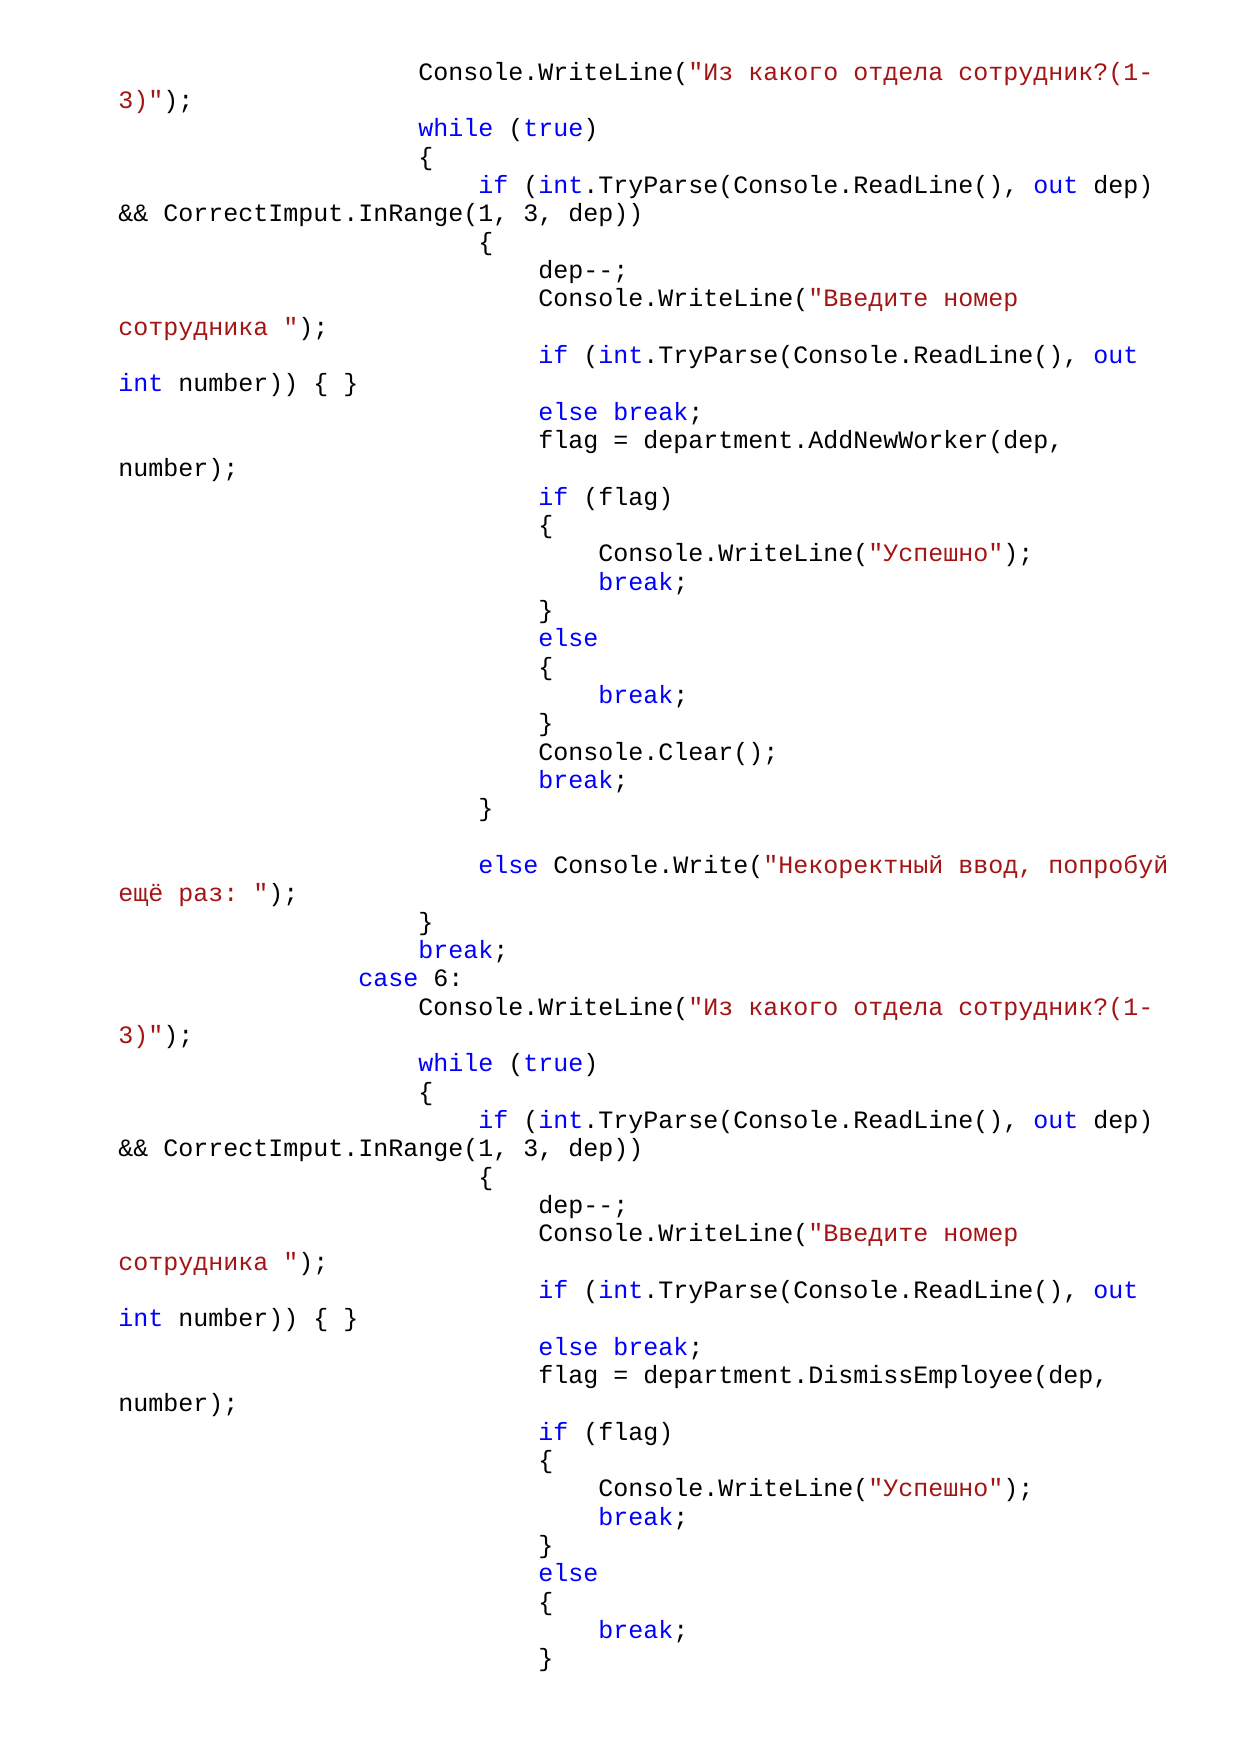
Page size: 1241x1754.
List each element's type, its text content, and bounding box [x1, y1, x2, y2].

text flag = department.AddNewWorker(dep, number); [118, 427, 1181, 484]
text Console.WriteLine("Успешно"); [118, 1476, 1181, 1504]
text else break; [118, 399, 1181, 427]
text { [118, 1079, 1181, 1107]
text Console.WriteLine("Из какого отдела сотрудник?(1-3)"); [118, 994, 1181, 1051]
text } [118, 796, 1181, 824]
text { [118, 229, 1181, 257]
text else break; [118, 1334, 1181, 1362]
text } [118, 597, 1181, 626]
text if (flag) [118, 1419, 1181, 1447]
text } [118, 1532, 1181, 1561]
text { [118, 1164, 1181, 1192]
text } [118, 711, 1181, 739]
text } [118, 909, 1181, 937]
text if (flag) [118, 484, 1181, 512]
text { [118, 144, 1181, 172]
text while (true) [118, 116, 1181, 144]
text if (int.TryParse(Console.ReadLine(), out int number)) { } [118, 1277, 1181, 1334]
text break; [118, 569, 1181, 597]
text if (int.TryParse(Console.ReadLine(), out dep) && CorrectImput.InRange(1, 3, dep)) [118, 1107, 1181, 1164]
text else [118, 626, 1181, 654]
text Console.WriteLine("Введите номер сотрудника "); [118, 286, 1181, 342]
text dep--; [118, 257, 1181, 286]
text break; [118, 767, 1181, 796]
text if (int.TryParse(Console.ReadLine(), out int number)) { } [118, 342, 1181, 399]
text break; [118, 937, 1181, 966]
text else [118, 1561, 1181, 1589]
text while (true) [118, 1051, 1181, 1079]
text break; [118, 1617, 1181, 1646]
text Console.WriteLine("Из какого отдела сотрудник?(1-3)"); [118, 59, 1181, 116]
text { [118, 512, 1181, 541]
text dep--; [118, 1192, 1181, 1221]
text { [118, 654, 1181, 682]
text { [118, 1447, 1181, 1476]
text flag = department.DismissEmployee(dep, number); [118, 1362, 1181, 1419]
text Console.WriteLine("Успешно"); [118, 541, 1181, 569]
text if (int.TryParse(Console.ReadLine(), out dep) && CorrectImput.InRange(1, 3, dep)) [118, 172, 1181, 229]
text } [118, 1646, 1181, 1674]
text else Console.Write("Некоректный ввод, попробуй ещё раз: "); [118, 852, 1181, 909]
text case 6: [118, 966, 1181, 994]
text { [118, 1589, 1181, 1617]
text Console.Clear(); [118, 739, 1181, 767]
text Console.WriteLine("Введите номер сотрудника "); [118, 1221, 1181, 1277]
text break; [118, 1504, 1181, 1532]
text break; [118, 682, 1181, 711]
